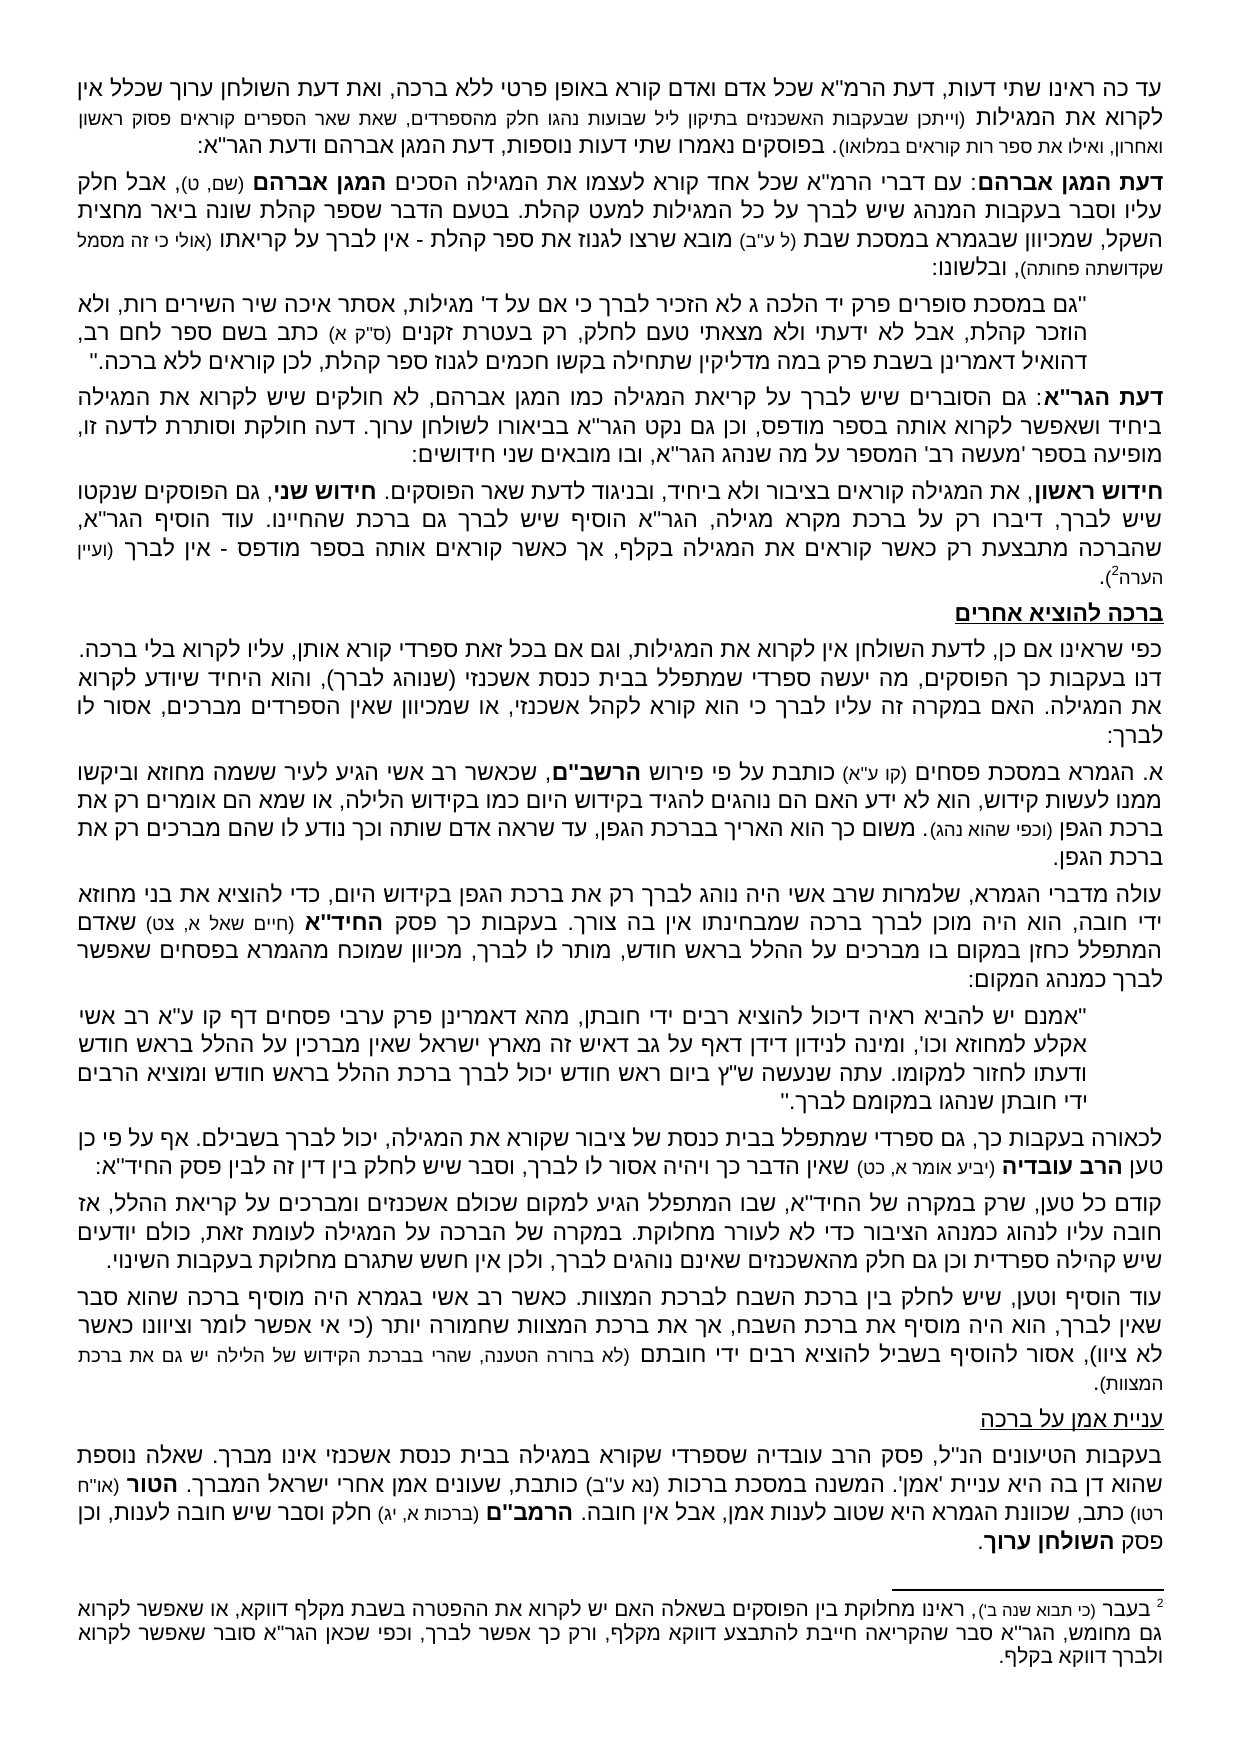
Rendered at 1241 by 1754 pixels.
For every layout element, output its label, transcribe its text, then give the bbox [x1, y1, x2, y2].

text כפי שראינו אם כן, לדעת השולחן אין לקרוא את המגילות, וגם אם בכל זאת ספרדי קורא אותן, עליו לקרוא בלי ברכה. דנו בעקבות כך הפוסקים, מה יעשה ספרדי שמתפלל בבית כנסת אשכנזי (שנוהג לברך), והוא היחיד שיודע לקרוא את המגילה. האם במקרה זה עליו לברך כי הוא קורא לקהל אשכנזי, או שמכיוון שאין הספרדים מברכים, אסור לו לברך: [77, 636, 1163, 748]
text א. הגמרא במסכת פסחים (קו ע''א) כותבת על פי פירוש הרשב''ם, שכאשר רב אשי הגיע לעיר ששמה מחוזא וביקשו ממנו לעשות קידוש, הוא לא ידע האם הם נוהגים להגיד בקידוש היום כמו בקידוש הלילה, או שמא הם אומרים רק את ברכת הגפן (וכפי שהוא נהג). משום כך הוא האריך בברכת הגפן, עד שראה אדם שותה וכך נודע לו שהם מברכים רק את ברכת הגפן. [77, 758, 1163, 870]
text ''אמנם יש להביא ראיה דיכול להוציא רבים ידי חובתן, מהא דאמרינן פרק ערבי פסחים דף קו ע"א רב אשי אקלע למחוזא וכו', ומינה לנידון דידן דאף על גב דאיש זה מארץ ישראל שאין מברכין על ההלל בראש חודש ודעתו לחזור למקומו. עתה שנעשה ש"ץ ביום ראש חודש יכול לברך ברכת ההלל בראש חודש ומוציא הרבים ידי חובתן שנהגו במקומם לברך.'' [77, 1003, 1088, 1114]
text עד כה ראינו שתי דעות, דעת הרמ''א שכל אדם ואדם קורא באופן פרטי ללא ברכה, ואת דעת השולחן ערוך שכלל אין לקרוא את המגילות (וייתכן שבעקבות האשכנזים בתיקון ליל שבועות נהגו חלק מהספרדים, שאת שאר הספרים קוראים פסוק ראשון ואחרון, ואילו את ספר רות קוראים במלואו). בפוסקים נאמרו שתי דעות נוספות, דעת המגן אברהם ודעת הגר''א: [77, 75, 1163, 158]
text דעת הגר''א: גם הסוברים שיש לברך על קריאת המגילה כמו המגן אברהם, לא חולקים שיש לקרוא את המגילה ביחיד ושאפשר לקרוא אותה בספר מודפס, וכן גם נקט הגר''א בביאורו לשולחן ערוך. דעה חולקת וסותרת לדעה זו, מופיעה בספר 'מעשה רב' המספר על מה שנהג הגר''א, ובו מובאים שני חידושים: [77, 384, 1163, 468]
text חידוש ראשון, את המגילה קוראים בציבור ולא ביחיד, ובניגוד לדעת שאר הפוסקים. חידוש שני, גם הפוסקים שנקטו שיש לברך, דיברו רק על ברכת מקרא מגילה, הגר''א הוסיף שיש לברך גם ברכת שהחיינו. עוד הוסיף הגר''א, שהברכה מתבצעת רק כאשר קוראים את המגילה בקלף, אך כאשר קוראים אותה בספר מודפס - אין לברך (ועיין הערה). [77, 478, 1163, 589]
text עניית אמן על ברכה [77, 1406, 1163, 1432]
text קודם כל טען, שרק במקרה של החיד''א, שבו המתפלל הגיע למקום שכולם אשכנזים ומברכים על קריאת ההלל, אז חובה עליו לנהוג כמנהג הציבור כדי לא לעורר מחלוקת. במקרה של הברכה על המגילה לעומת זאת, כולם יודעים שיש קהילה ספרדית וכן גם חלק מהאשכנזים שאינם נוהגים לברך, ולכן אין חשש שתגרם מחלוקת בעקבות השינוי. [77, 1190, 1163, 1273]
text ''גם במסכת סופרים פרק יד הלכה ג לא הזכיר לברך כי אם על ד' מגילות, אסתר איכה שיר השירים רות, ולא הוזכר קהלת, אבל לא ידעתי ולא מצאתי טעם לחלק, רק בעטרת זקנים (ס''ק א) כתב בשם ספר לחם רב, דהואיל דאמרינן בשבת פרק במה מדליקין שתחילה בקשו חכמים לגנוז ספר קהלת, לכן קוראים ללא ברכה.'' [77, 291, 1088, 374]
text עוד הוסיף וטען, שיש לחלק בין ברכת השבח לברכת המצוות. כאשר רב אשי בגמרא היה מוסיף ברכה שהוא סבר שאין לברך, הוא היה מוסיף את ברכת השבח, אך את ברכת המצוות שחמורה יותר (כי אי אפשר לומר וציוונו כאשר לא ציוו), אסור להוסיף בשביל להוציא רבים ידי חובתם (לא ברורה הטענה, שהרי בברכת הקידוש של הלילה יש גם את ברכת המצוות). [77, 1284, 1163, 1395]
text עולה מדברי הגמרא, שלמרות שרב אשי היה נוהג לברך רק את ברכת הגפן בקידוש היום, כדי להוציא את בני מחוזא ידי חובה, הוא היה מוכן לברך ברכה שמבחינתו אין בה צורך. בעקבות כך פסק החיד''א (חיים שאל א, צט) שאדם המתפלל כחזן במקום בו מברכים על ההלל בראש חודש, מותר לו לברך, מכיוון שמוכח מהגמרא בפסחים שאפשר לברך כמנהג המקום: [77, 881, 1163, 992]
text לכאורה בעקבות כך, גם ספרדי שמתפלל בבית כנסת של ציבור שקורא את המגילה, יכול לברך בשבילם. אף על פי כן טען הרב עובדיה (יביע אומר א, כט) שאין הדבר כך ויהיה אסור לו לברך, וסבר שיש לחלק בין דין זה לבין פסק החיד''א: [77, 1125, 1163, 1179]
text בעקבות הטיעונים הנ''ל, פסק הרב עובדיה שספרדי שקורא במגילה בבית כנסת אשכנזי אינו מברך. שאלה נוספת שהוא דן בה היא עניית 'אמן'. המשנה במסכת ברכות (נא ע''ב) כותבת, שעונים אמן אחרי ישראל המברך. הטור (או''ח רטו) כתב, שכוונת הגמרא היא שטוב לענות אמן, אבל אין חובה. הרמב''ם (ברכות א, יג) חלק וסבר שיש חובה לענות, וכן פסק השולחן ערוך. [77, 1442, 1163, 1554]
text ברכה להוציא אחרים [77, 600, 1163, 626]
text דעת המגן אברהם: עם דברי הרמ''א שכל אחד קורא לעצמו את המגילה הסכים המגן אברהם (שם, ט), אבל חלק עליו וסבר בעקבות המנהג שיש לברך על כל המגילות למעט קהלת. בטעם הדבר שספר קהלת שונה ביאר מחצית השקל, שמכיוון שבגמרא במסכת שבת (ל ע''ב) מובא שרצו לגנוז את ספר קהלת - אין לברך על קריאתו (אולי כי זה מסמל שקדושתה פחותה), ובלשונו: [77, 169, 1163, 280]
